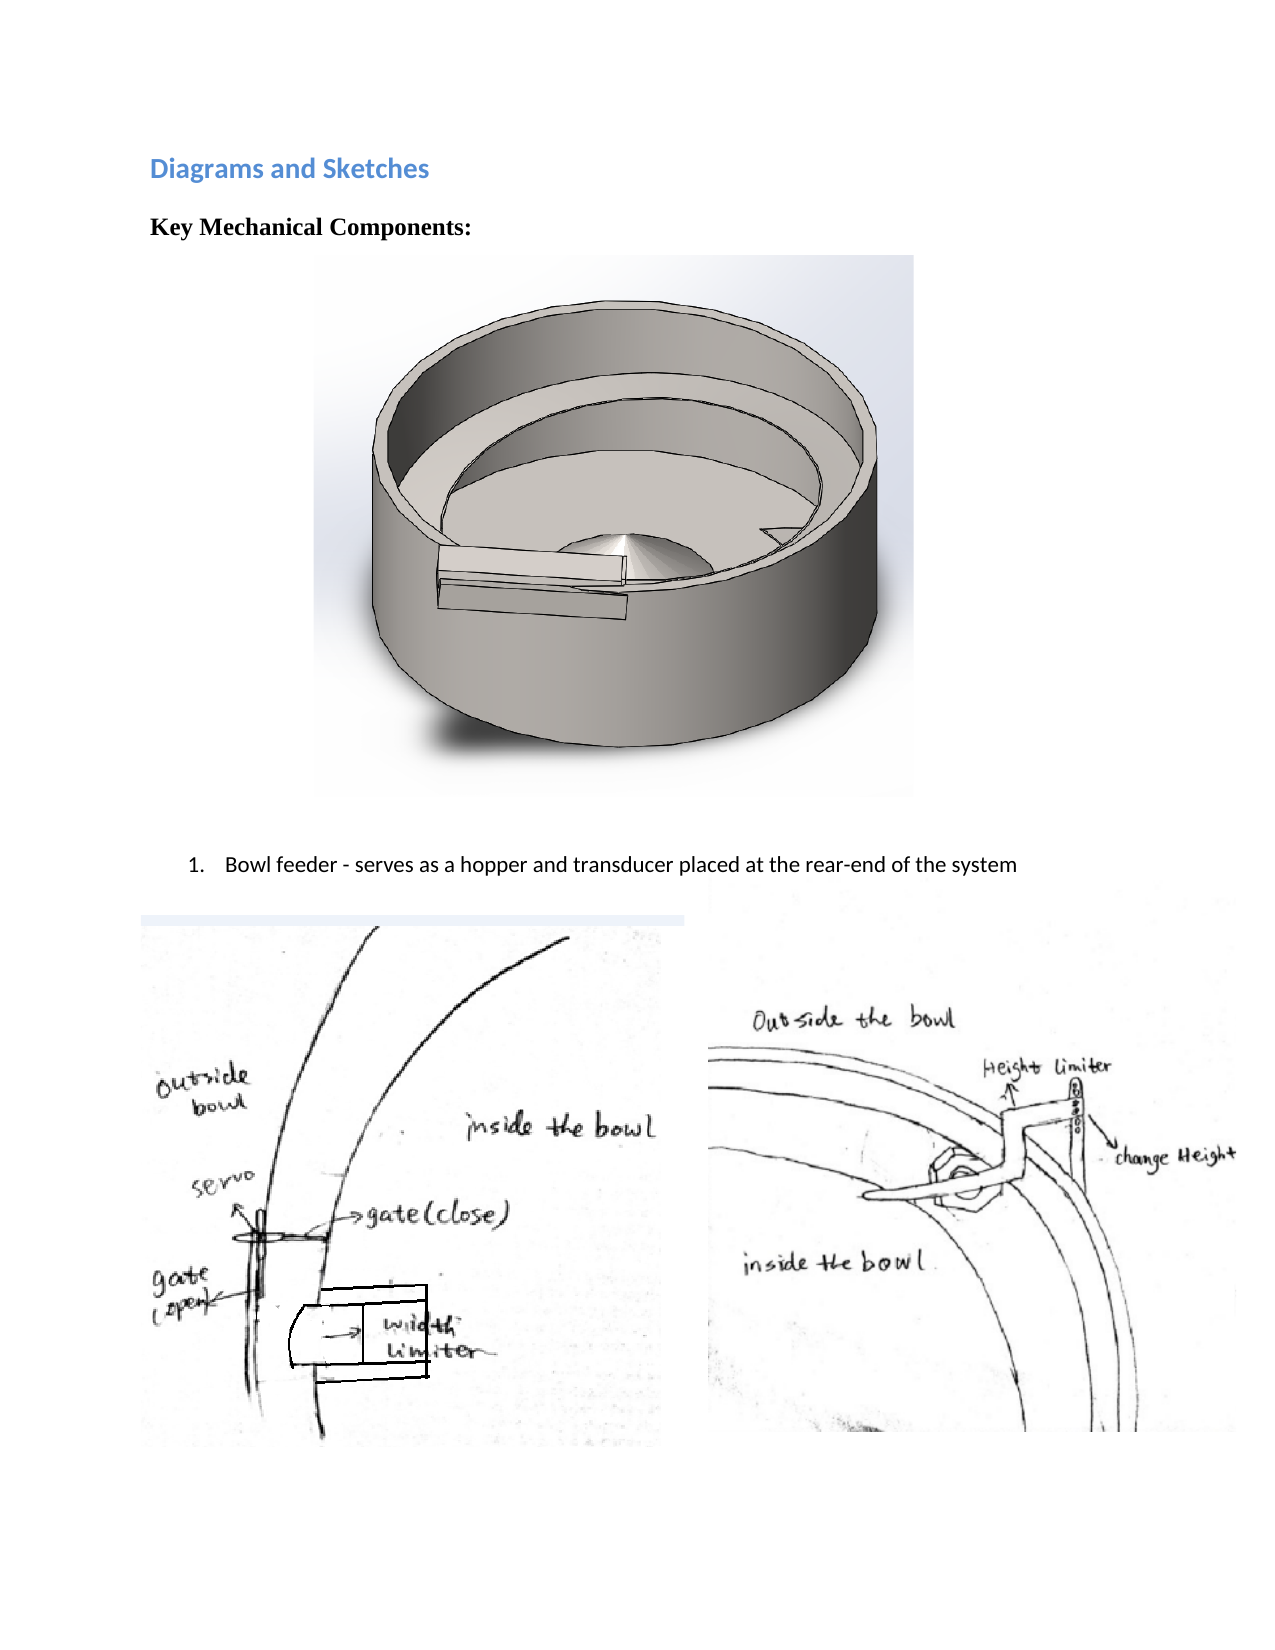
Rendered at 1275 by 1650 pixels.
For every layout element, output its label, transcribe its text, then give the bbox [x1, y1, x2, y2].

list Bowl feeder - serves as a hopper and transducer placed at the rear-end of the system [187, 850, 1125, 878]
picture [313, 255, 914, 797]
text Key Mechanical Components: [150, 212, 1125, 241]
picture [708, 873, 1237, 1432]
text Diagrams and Sketches [150, 150, 1125, 186]
picture [140, 915, 685, 1476]
